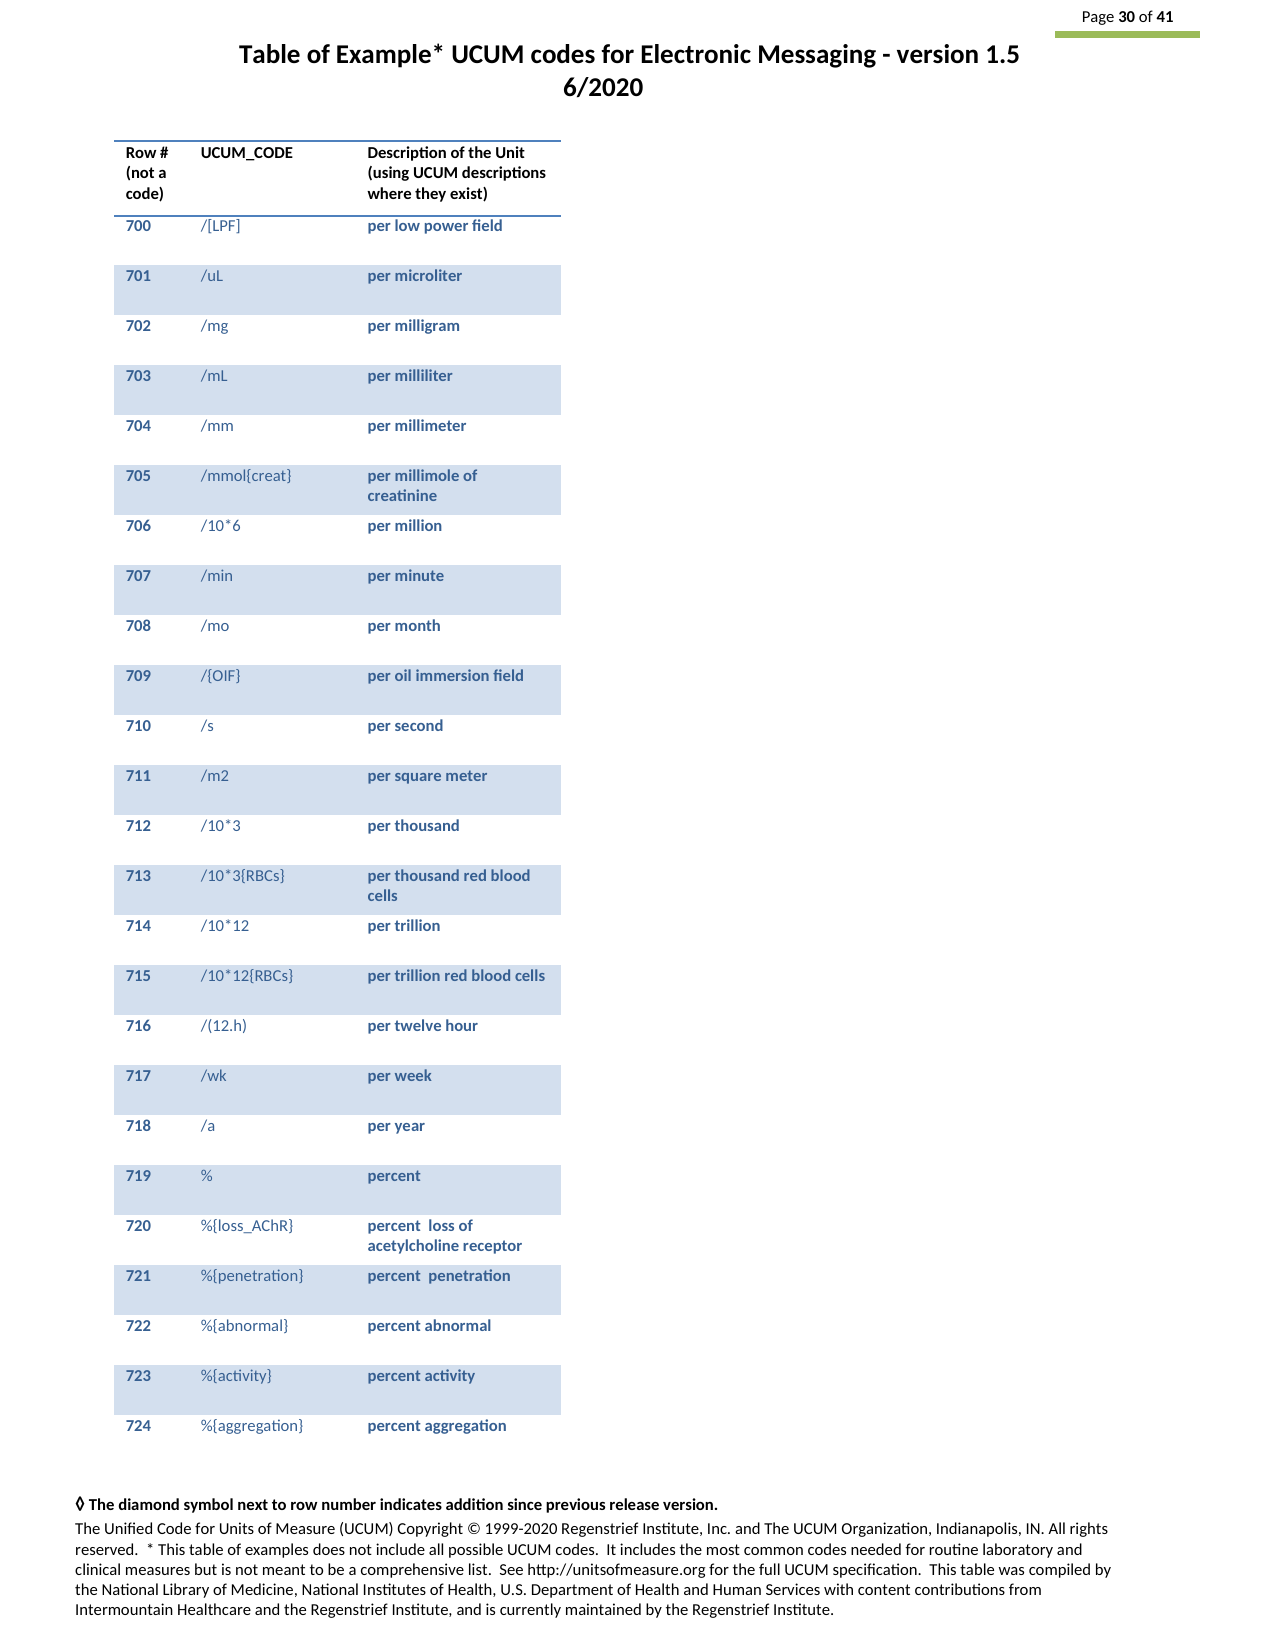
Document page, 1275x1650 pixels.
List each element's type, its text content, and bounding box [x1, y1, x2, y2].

table_cell 724 [114, 1415, 189, 1465]
table_cell 707 [114, 565, 189, 615]
table_cell /m2 [189, 765, 356, 815]
table_cell per thousand [356, 815, 561, 865]
table_cell 722 [114, 1315, 189, 1365]
table_cell per million [356, 515, 561, 565]
table_cell per year [356, 1115, 561, 1165]
table_cell /a [189, 1115, 356, 1165]
table_cell /mmol{creat} [189, 465, 356, 515]
table_cell /mo [189, 615, 356, 665]
table_cell /10*3{RBCs} [189, 865, 356, 915]
table_cell per second [356, 715, 561, 765]
table_cell 717 [114, 1065, 189, 1115]
table_cell 702 [114, 315, 189, 365]
table_cell per thousand red blood cells [356, 865, 561, 915]
table_cell 718 [114, 1115, 189, 1165]
table_cell %{penetration} [189, 1265, 356, 1315]
table_cell /10*12 [189, 915, 356, 965]
table_header Row # (not a code) [114, 142, 189, 215]
table_cell percent [356, 1165, 561, 1215]
table_header UCUM_CODE [189, 142, 356, 215]
table_cell per week [356, 1065, 561, 1115]
table_cell per trillion [356, 915, 561, 965]
table_cell 714 [114, 915, 189, 965]
table_cell per millimeter [356, 415, 561, 465]
table_cell 708 [114, 615, 189, 665]
table_cell 705 [114, 465, 189, 515]
table_cell /uL [189, 265, 356, 315]
table_cell /[LPF] [189, 217, 356, 265]
table_cell /(12.h) [189, 1015, 356, 1065]
table_cell /mm [189, 415, 356, 465]
table_cell /{OIF} [189, 665, 356, 715]
table_cell 719 [114, 1165, 189, 1215]
table_cell 720 [114, 1215, 189, 1265]
table_cell 721 [114, 1265, 189, 1315]
table_cell 703 [114, 365, 189, 415]
table_cell 715 [114, 965, 189, 1015]
table_cell 701 [114, 265, 189, 315]
table_cell per milligram [356, 315, 561, 365]
table_header Description of the Unit (using UCUM descriptions where they exist) [356, 142, 561, 215]
table_cell 709 [114, 665, 189, 715]
table_cell %{abnormal} [189, 1315, 356, 1365]
table_cell /s [189, 715, 356, 765]
table_cell 716 [114, 1015, 189, 1065]
table_cell /min [189, 565, 356, 615]
table_cell per microliter [356, 265, 561, 315]
table_cell 713 [114, 865, 189, 915]
table_cell 704 [114, 415, 189, 465]
table_cell /mL [189, 365, 356, 415]
table_cell 723 [114, 1365, 189, 1415]
table_cell %{loss_AChR} [189, 1215, 356, 1265]
table_cell 700 [114, 217, 189, 265]
table_cell per square meter [356, 765, 561, 815]
table_cell per low power field [356, 217, 561, 265]
table_cell 712 [114, 815, 189, 865]
table_cell %{activity} [189, 1365, 356, 1415]
table_cell 710 [114, 715, 189, 765]
table_cell per oil immersion field [356, 665, 561, 715]
table_cell per month [356, 615, 561, 665]
table_cell /wk [189, 1065, 356, 1115]
table_cell per millimole of creatinine [356, 465, 561, 515]
table_cell % [189, 1165, 356, 1215]
table_cell /10*6 [189, 515, 356, 565]
table_cell 711 [114, 765, 189, 815]
table_cell 706 [114, 515, 189, 565]
table_cell /10*12{RBCs} [189, 965, 356, 1015]
table_cell per milliliter [356, 365, 561, 415]
table_cell percent activity [356, 1365, 561, 1415]
table_cell /mg [189, 315, 356, 365]
table_cell per trillion red blood cells [356, 965, 561, 1015]
table_cell percent loss of acetylcholine receptor [356, 1215, 561, 1265]
table_cell percent aggregation [356, 1415, 561, 1465]
table_cell percent penetration [356, 1265, 561, 1315]
table_cell /10*3 [189, 815, 356, 865]
table_cell per twelve hour [356, 1015, 561, 1065]
table_cell percent abnormal [356, 1315, 561, 1365]
table_cell per minute [356, 565, 561, 615]
table_cell %{aggregation} [189, 1415, 356, 1465]
